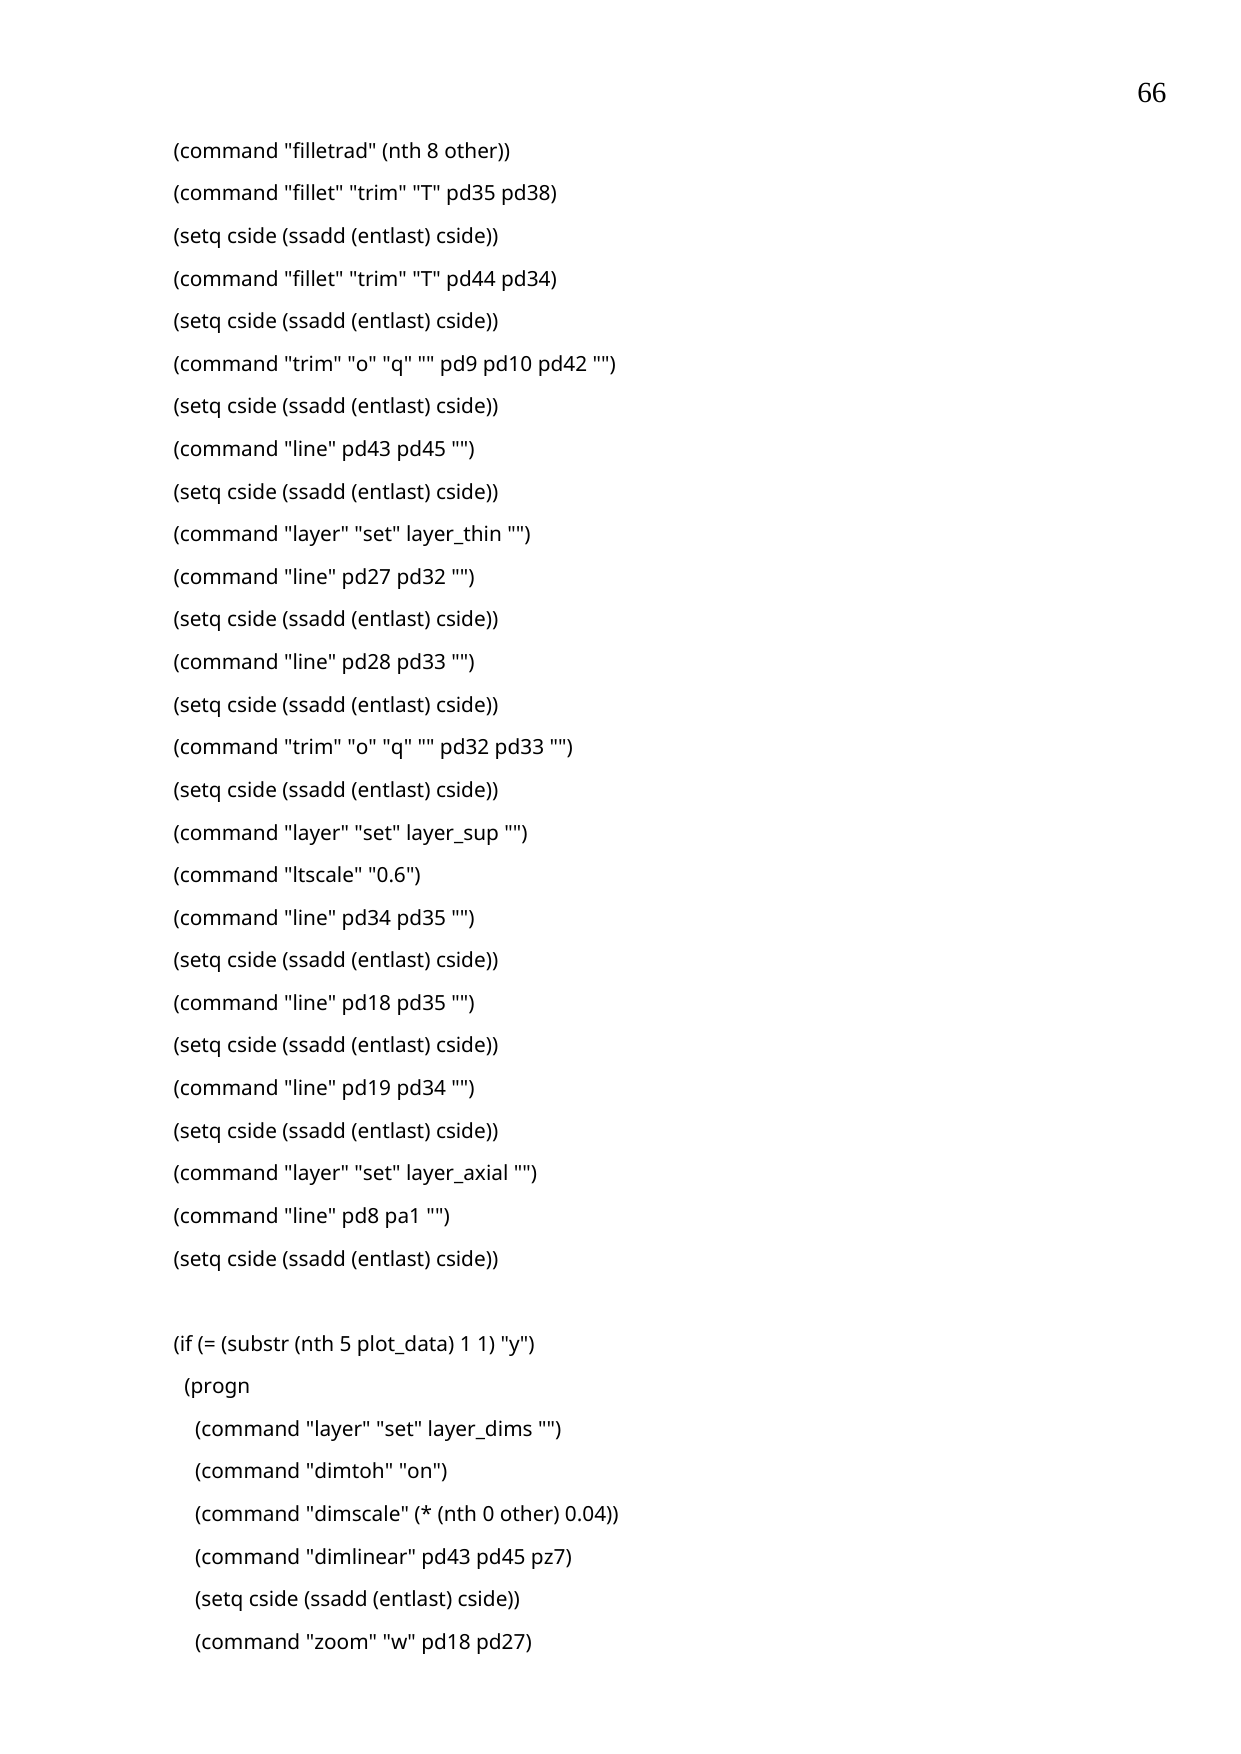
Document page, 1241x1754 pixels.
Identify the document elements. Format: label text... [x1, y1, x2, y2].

text (command "layer" "set" layer_dims "") [162, 1414, 1166, 1442]
text (command "fillet" "trim" "T" pd35 pd38) [162, 178, 1166, 207]
text (command "dimscale" (* (nth 0 other) 0.04)) [162, 1499, 1166, 1528]
text (setq cside (ssadd (entlast) cside)) [162, 1244, 1166, 1272]
text (command "dimtoh" "on") [162, 1457, 1166, 1485]
text (command "layer" "set" layer_sup "") [162, 818, 1166, 846]
text (if (= (substr (nth 5 plot_data) 1 1) "y") [162, 1329, 1166, 1357]
text (command "ltscale" "0.6") [162, 860, 1166, 889]
text (setq cside (ssadd (entlast) cside)) [162, 775, 1166, 803]
text (progn [162, 1371, 1166, 1400]
text (command "layer" "set" layer_axial "") [162, 1158, 1166, 1187]
text (command "fillet" "trim" "T" pd44 pd34) [162, 264, 1166, 292]
text (setq cside (ssadd (entlast) cside)) [162, 1116, 1166, 1144]
text (command "line" pd27 pd32 "") [162, 562, 1166, 590]
text (command "line" pd28 pd33 "") [162, 647, 1166, 676]
text (setq cside (ssadd (entlast) cside)) [162, 1584, 1166, 1613]
text (command "line" pd18 pd35 "") [162, 988, 1166, 1016]
text (command "zoom" "w" pd18 pd27) [162, 1627, 1166, 1656]
text (setq cside (ssadd (entlast) cside)) [162, 690, 1166, 718]
text (command "line" pd19 pd34 "") [162, 1073, 1166, 1102]
text (command "line" pd34 pd35 "") [162, 903, 1166, 931]
text (command "dimlinear" pd43 pd45 pz7) [162, 1542, 1166, 1570]
text (setq cside (ssadd (entlast) cside)) [162, 604, 1166, 633]
text (command "line" pd43 pd45 "") [162, 434, 1166, 463]
text (command "line" pd8 pa1 "") [162, 1201, 1166, 1229]
text (setq cside (ssadd (entlast) cside)) [162, 221, 1166, 249]
text (command "trim" "o" "q" "" pd9 pd10 pd42 "") [162, 349, 1166, 377]
text (command "layer" "set" layer_thin "") [162, 519, 1166, 548]
text (setq cside (ssadd (entlast) cside)) [162, 392, 1166, 420]
text (setq cside (ssadd (entlast) cside)) [162, 306, 1166, 335]
text (setq cside (ssadd (entlast) cside)) [162, 477, 1166, 505]
text (setq cside (ssadd (entlast) cside)) [162, 945, 1166, 974]
text (command "filletrad" (nth 8 other)) [162, 136, 1166, 164]
text (command "trim" "o" "q" "" pd32 pd33 "") [162, 732, 1166, 761]
text (setq cside (ssadd (entlast) cside)) [162, 1031, 1166, 1059]
